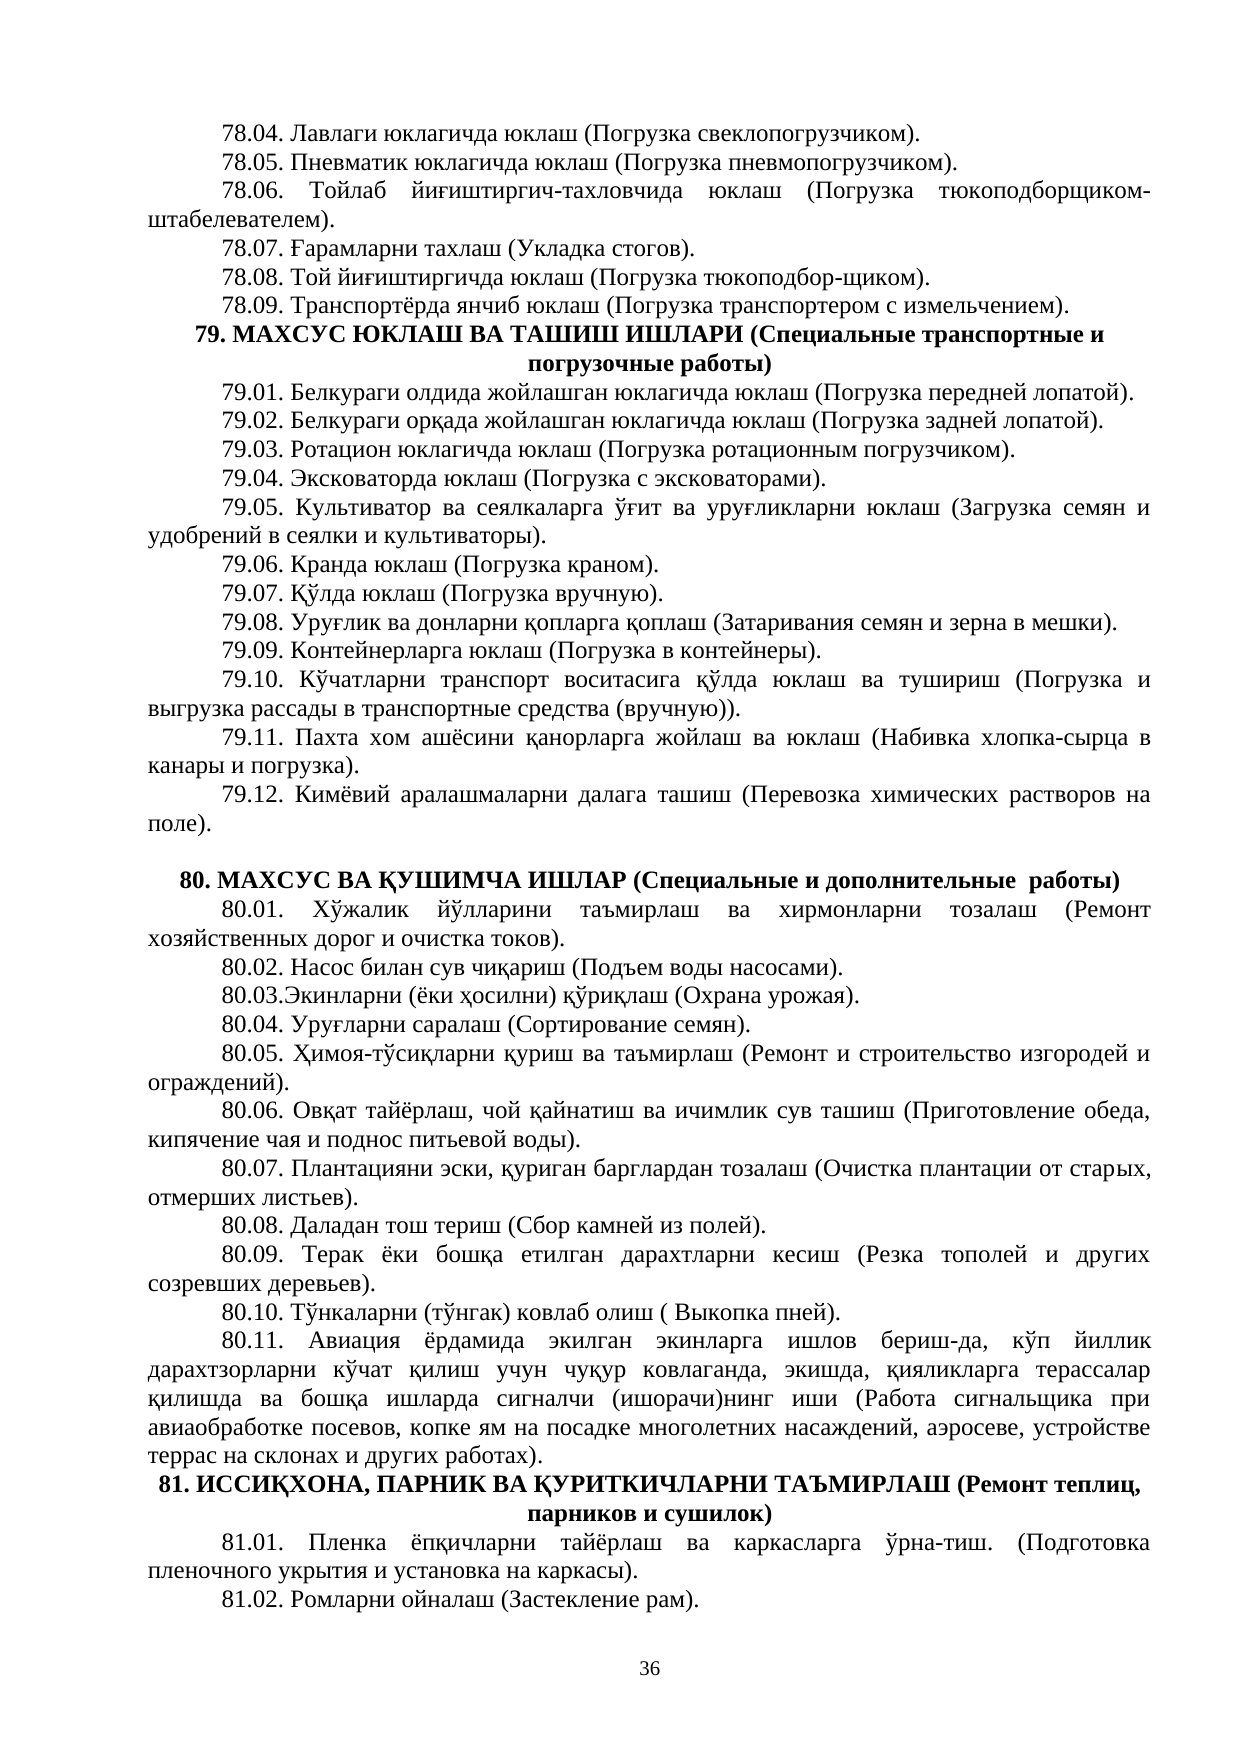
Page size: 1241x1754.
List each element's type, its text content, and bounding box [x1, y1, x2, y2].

text 79.01. Белкураги олдида жойлашган юклагичда юклаш (Погрузка передней лопатой). [148, 377, 1152, 406]
text 78.08. Той йиғиштиргичда юклаш (Погрузка тюкоподбор-щиком). [148, 262, 1152, 291]
text 80.11. Авиация ёрдамида экилган экинларга ишлов бериш-да, кўп йиллик дарахтзорларни кўчат қилиш учун чуқур ковлаганда, экишда, қияликларга терассалар қилишда ва бошқа ишларда сигналчи (ишорачи)нинг иши (Работа сигнальщика при авиаобработке посевов, копке ям на посадке многолетних насаждений, аэросеве, устройстве террас на склонах и других работах). [148, 1326, 1152, 1469]
text 80.06. Овқат тайёрлаш, чой қайнатиш ва ичимлик сув ташиш (Приготовление обеда, кипячение чая и поднос питьевой воды). [148, 1096, 1152, 1153]
text 80.03.Экинларни (ёки ҳосилни) қўриқлаш (Охрана урожая). [148, 981, 1152, 1009]
text 80.02. Насос билан сув чиқариш (Подъем воды насосами). [148, 952, 1152, 981]
text 79.09. Контейнерларга юклаш (Погрузка в контейнеры). [148, 636, 1152, 664]
text 79.02. Белкураги орқада жойлашган юклагичда юклаш (Погрузка задней лопатой). [148, 406, 1152, 434]
text 78.07. Ғарамларни тахлаш (Укладка стогов). [148, 233, 1152, 262]
text 79.07. Қўлда юклаш (Погрузка вручную). [148, 578, 1152, 607]
text 80.08. Даладан тош териш (Сбор камней из полей). [148, 1211, 1152, 1239]
text 81.01. Пленка ёпқичларни тайёрлаш ва каркасларга ўрна-тиш. (Подготовка пленочного укрытия и установка на каркасы). [148, 1527, 1152, 1584]
text 79.03. Ротацион юклагичда юклаш (Погрузка ротационным погрузчиком). [148, 434, 1152, 463]
text 79.05. Культиватор ва сеялкаларга ўғит ва уруғликларни юклаш (Загрузка семян и удобрений в сеялки и культиваторы). [148, 492, 1152, 549]
text 79.08. Уруғлик ва донларни қопларга қоплаш (Затаривания семян и зерна в мешки). [148, 607, 1152, 636]
text 80.10. Тўнкаларни (тўнгак) ковлаб олиш ( Выкопка пней). [148, 1297, 1152, 1326]
text 78.06. Тойлаб йиғиштиргич-тахловчида юклаш (Погрузка тюкоподборщиком-штабелевателем). [148, 176, 1152, 233]
text 80.01. Хўжалик йўлларини таъмирлаш ва хирмонларни тозалаш (Ремонт хозяйственных дорог и очистка токов). [148, 894, 1152, 952]
text 79.04. Эксковаторда юклаш (Погрузка с эксковаторами). [148, 463, 1152, 492]
text 80.07. Плантацияни эски, қуриган барглардан тозалаш (Очистка плантации от старых, отмерших листьев). [148, 1153, 1152, 1211]
text 79.12. Кимёвий аралашмаларни далага ташиш (Перевозка химических растворов на поле). [148, 779, 1152, 837]
text 79.06. Кранда юклаш (Погрузка краном). [148, 549, 1152, 578]
text 78.05. Пневматик юклагичда юклаш (Погрузка пневмопогрузчиком). [148, 147, 1152, 176]
text 81. Иссиқхона, парник ва қуриткичларни таъмирлаш (Ремонт теплиц, парников и сушилок) [148, 1469, 1152, 1527]
text 79. Махсус юклаш ва ташиш ишлари (Специальные транспортные и погрузочные работы) [148, 319, 1152, 377]
text 78.09. Транспортёрда янчиб юклаш (Погрузка транспортером с измельчением). [148, 291, 1152, 319]
text 80.04. Уруғларни саралаш (Cортирование семян). [148, 1009, 1152, 1038]
text 79.11. Пахта хом ашёсини қанорларга жойлаш ва юклаш (Набивка хлопка-сырца в канары и погрузка). [148, 722, 1152, 779]
text 81.02. Ромларни ойналаш (Застекление рам). [148, 1584, 1152, 1613]
text 78.04. Лавлаги юклагичда юклаш (Погрузка свеклопогрузчиком). [148, 118, 1152, 147]
text 80.05. Ҳимоя-тўсиқларни қуриш ва таъмирлаш (Ремонт и строительство изгородей и ограждений). [148, 1038, 1152, 1096]
text 79.10. Кўчатларни транспорт воситасига қўлда юклаш ва тушириш (Погрузка и выгрузка рассады в транспортные средства (вручную)). [148, 664, 1152, 722]
text 80.09. Терак ёки бошқа етилган дарахтларни кесиш (Резка тополей и других созревших деревьев). [148, 1239, 1152, 1297]
text 80. Махсус ва қушимча ишлар (Специальные и дополнительные работы) [148, 866, 1152, 894]
